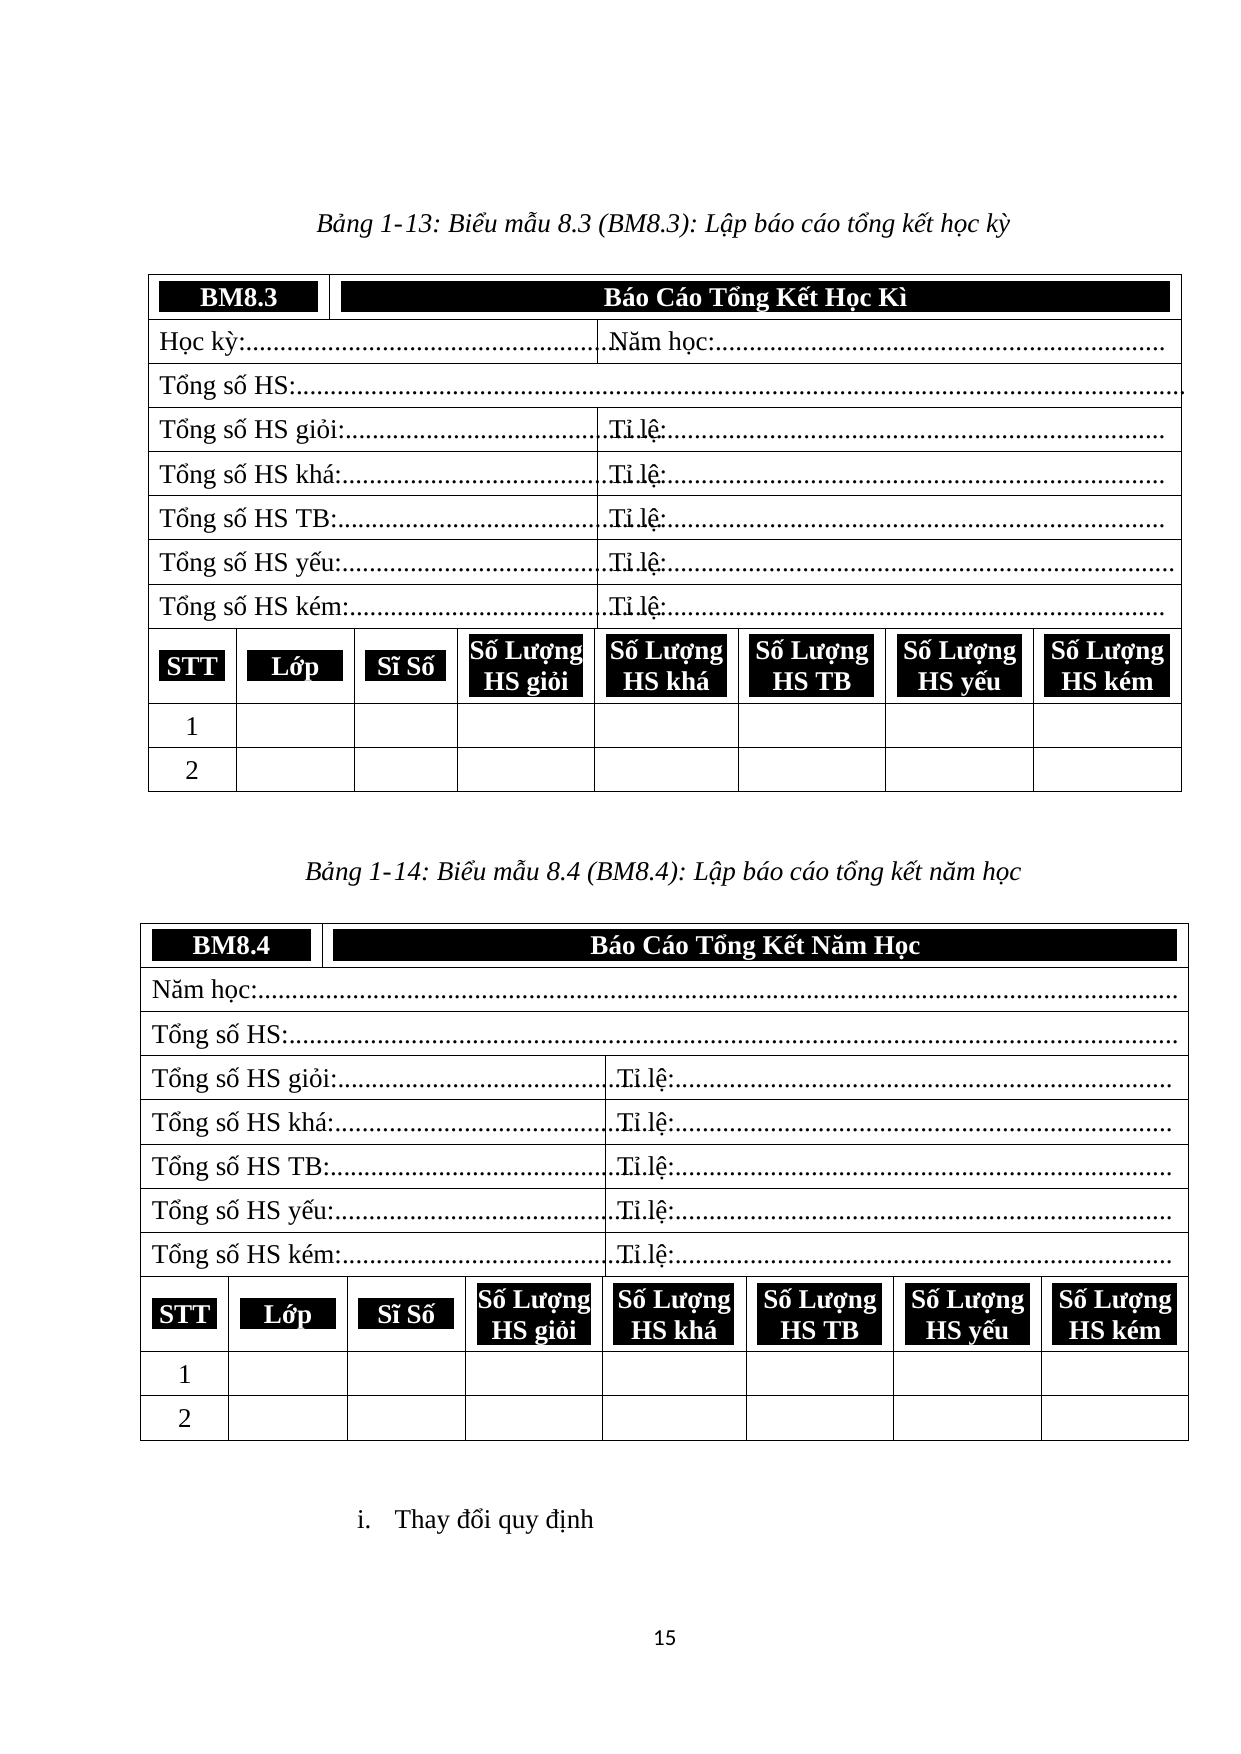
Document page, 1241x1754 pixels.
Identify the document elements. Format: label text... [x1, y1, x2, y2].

table_header BM8.3 [149, 275, 329, 318]
table_cell STT [149, 629, 236, 703]
table_cell Tổng số HS TB: [141, 1145, 605, 1188]
table_cell [1042, 1352, 1188, 1395]
table_cell Sĩ Số [348, 1277, 465, 1351]
table_cell Tổng số HS giỏi: [149, 408, 597, 451]
table_cell [355, 748, 457, 791]
table_cell Số Lượng HS yếu [894, 1277, 1041, 1351]
table_cell Tổng số HS: [149, 364, 1181, 407]
table_cell Năm học: [598, 320, 1181, 363]
table_cell [466, 1396, 602, 1439]
table_cell [348, 1396, 465, 1439]
table_cell Tổng số HS kém: [149, 585, 597, 628]
table_cell [237, 748, 354, 791]
table_cell [739, 748, 885, 791]
table_cell [237, 704, 354, 747]
table_cell Tỉ lệ: [606, 1056, 1188, 1099]
table_cell 2 [149, 748, 236, 791]
table_cell [886, 704, 1033, 747]
table_cell [595, 704, 738, 747]
table_cell Tổng số HS yếu: [149, 540, 597, 583]
table_cell Tổng số HS TB: [149, 496, 597, 539]
table_cell [458, 704, 594, 747]
table_cell [1034, 748, 1181, 791]
table_cell STT [141, 1277, 228, 1351]
table_cell [1042, 1396, 1188, 1439]
table_cell Tổng số HS kém: [141, 1233, 605, 1276]
table_cell Tổng số HS: [141, 1012, 1188, 1055]
table_cell [229, 1352, 347, 1395]
table_cell Năm học: [141, 968, 1188, 1011]
table_cell Học kỳ: [149, 320, 597, 363]
table_cell 2 [141, 1396, 228, 1439]
table_header BM8.4 [141, 924, 322, 967]
table_cell [603, 1352, 746, 1395]
table_cell 1 [149, 704, 236, 747]
table_cell Số Lượng HS TB [739, 629, 885, 703]
table_cell [348, 1352, 465, 1395]
table_cell Tỉ lệ: [598, 540, 1181, 583]
table_cell [603, 1396, 746, 1439]
table_cell [458, 748, 594, 791]
table_cell [747, 1396, 893, 1439]
text Bảng 1-14: Biểu mẫu 8.4 (BM8.4): Lập báo cáo tổng kết năm học [207, 855, 1122, 886]
table_cell [886, 748, 1033, 791]
table_cell Số Lượng HS TB [747, 1277, 893, 1351]
table_cell Tỉ lệ: [598, 452, 1181, 495]
table_cell Tổng số HS khá: [149, 452, 597, 495]
table_cell Tỉ lệ: [598, 408, 1181, 451]
table_cell [355, 704, 457, 747]
table_cell Tỉ lệ: [606, 1189, 1188, 1232]
table_cell 1 [141, 1352, 228, 1395]
table_cell [466, 1352, 602, 1395]
table_cell Số Lượng HS kém [1042, 1277, 1188, 1351]
table_cell [894, 1396, 1041, 1439]
list Thay đổi quy định [357, 1503, 1122, 1534]
table_cell Tỉ lệ: [606, 1233, 1188, 1276]
table_cell Tổng số HS khá: [141, 1100, 605, 1143]
table_cell Số Lượng HS kém [1034, 629, 1181, 703]
table_header Báo Cáo Tổng Kết Năm Học [323, 924, 1188, 967]
table_cell [229, 1396, 347, 1439]
table_cell Số Lượng HS yếu [886, 629, 1033, 703]
table_cell Tỉ lệ: [606, 1100, 1188, 1143]
table_cell Số Lượng HS giỏi [458, 629, 594, 703]
table_cell Tổng số HS yếu: [141, 1189, 605, 1232]
table_cell Số Lượng HS khá [595, 629, 738, 703]
table_cell Tỉ lệ: [606, 1145, 1188, 1188]
table_cell Lớp [237, 629, 354, 703]
table_cell Tổng số HS giỏi: [141, 1056, 605, 1099]
table_cell [1034, 704, 1181, 747]
table_cell [739, 704, 885, 747]
table_cell Sĩ Số [355, 629, 457, 703]
table_cell [894, 1352, 1041, 1395]
table_cell [747, 1352, 893, 1395]
table_cell Tỉ lệ: [598, 496, 1181, 539]
table_cell Tỉ lệ: [598, 585, 1181, 628]
table_cell Số Lượng HS khá [603, 1277, 746, 1351]
table_header Báo Cáo Tổng Kết Học Kì [330, 275, 1181, 318]
table_cell Số Lượng HS giỏi [466, 1277, 602, 1351]
table_cell [595, 748, 738, 791]
text Bảng 1-13: Biểu mẫu 8.3 (BM8.3): Lập báo cáo tổng kết học kỳ [207, 207, 1122, 238]
table_cell Lớp [229, 1277, 347, 1351]
